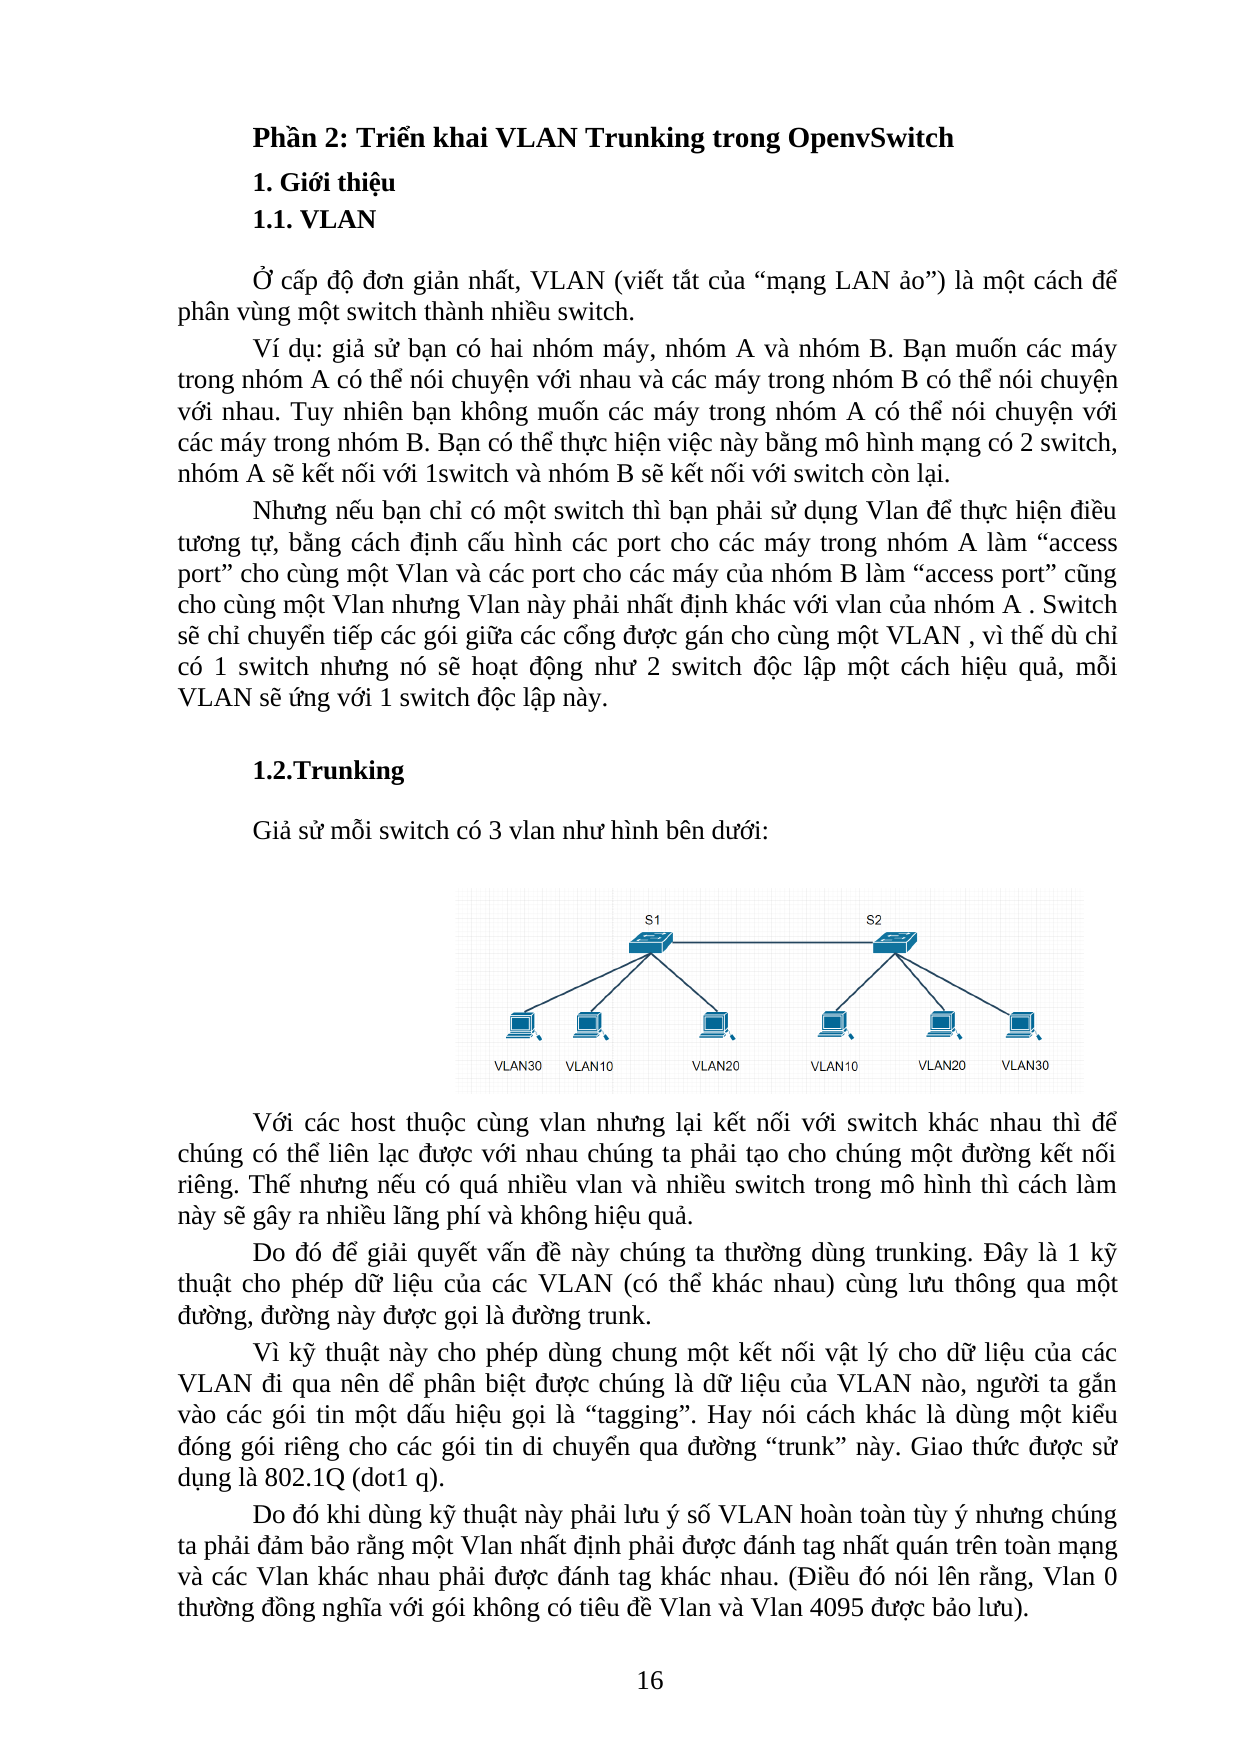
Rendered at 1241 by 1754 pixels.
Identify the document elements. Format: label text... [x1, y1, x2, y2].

text Do đó để giải quyết vấn đề này chúng ta thường dùng trunking. Đây là 1 kỹ thuật cho phép dữ liệu của các VLAN (có thể khác nhau) cùng lưu thông qua một đường, đường này được gọi là đường trunk. [177, 1236, 1119, 1330]
text Giả sử mỗi switch có 3 vlan như hình bên dưới: [177, 814, 1119, 845]
text 1. Giới thiệu [177, 166, 1119, 197]
text Nhưng nếu bạn chỉ có một switch thì bạn phải sử dụng Vlan để thực hiện điều tương tự, bằng cách định cấu hình các port cho các máy trong nhóm A làm “access port” cho cùng một Vlan và các port cho các máy của nhóm B làm “access port” cũng cho cùng một Vlan nhưng Vlan này phải nhất định khác với vlan của nhóm A . Switch sẽ chỉ chuyển tiếp các gói giữa các cổng được gán cho cùng một VLAN , vì thế dù chỉ có 1 switch nhưng nó sẽ hoạt động như 2 switch độc lập một cách hiệu quả, mỗi VLAN sẽ ứng với 1 switch độc lập này. [177, 494, 1119, 712]
text Do đó khi dùng kỹ thuật này phải lưu ý số VLAN hoàn toàn tùy ý nhưng chúng ta phải đảm bảo rằng một Vlan nhất định phải được đánh tag nhất quán trên toàn mạng và các Vlan khác nhau phải được đánh tag khác nhau. (Điều đó nói lên rằng, Vlan 0 thường đồng nghĩa với gói không có tiêu đề Vlan và Vlan 4095 được bảo lưu). [177, 1498, 1119, 1623]
text 1.2.Trunking [177, 754, 1119, 785]
text Ở cấp độ đơn giản nhất, VLAN (viết tắt của “mạng LAN ảo”) là một cách để phân vùng một switch thành nhiều switch. [177, 264, 1119, 326]
text Với các host thuộc cùng vlan nhưng lại kết nối với switch khác nhau thì để chúng có thể liên lạc được với nhau chúng ta phải tạo cho chúng một đường kết nối riêng. Thế nhưng nếu có quá nhiều vlan và nhiều switch trong mô hình thì cách làm này sẽ gây ra nhiều lãng phí và không hiệu quả. [177, 1106, 1119, 1230]
picture [455, 888, 1084, 1094]
text 1.1. VLAN [177, 204, 1119, 235]
text Vì kỹ thuật này cho phép dùng chung một kết nối vật lý cho dữ liệu của các VLAN đi qua nên dể phân biệt được chúng là dữ liệu của VLAN nào, người ta gắn vào các gói tin một dấu hiệu gọi là “tagging”. Hay nói cách khác là dùng một kiểu đóng gói riêng cho các gói tin di chuyển qua đường “trunk” này. Giao thức được sử dụng là 802.1Q (dot1 q). [177, 1336, 1119, 1492]
text Phần 2: Triển khai VLAN Trunking trong OpenvSwitch [177, 120, 1119, 154]
text Ví dụ: giả sử bạn có hai nhóm máy, nhóm A và nhóm B. Bạn muốn các máy trong nhóm A có thể nói chuyện với nhau và các máy trong nhóm B có thể nói chuyện với nhau. Tuy nhiên bạn không muốn các máy trong nhóm A có thể nói chuyện với các máy trong nhóm B. Bạn có thể thực hiện việc này bằng mô hình mạng có 2 switch, nhóm A sẽ kết nối với 1switch và nhóm B sẽ kết nối với switch còn lại. [177, 332, 1119, 488]
